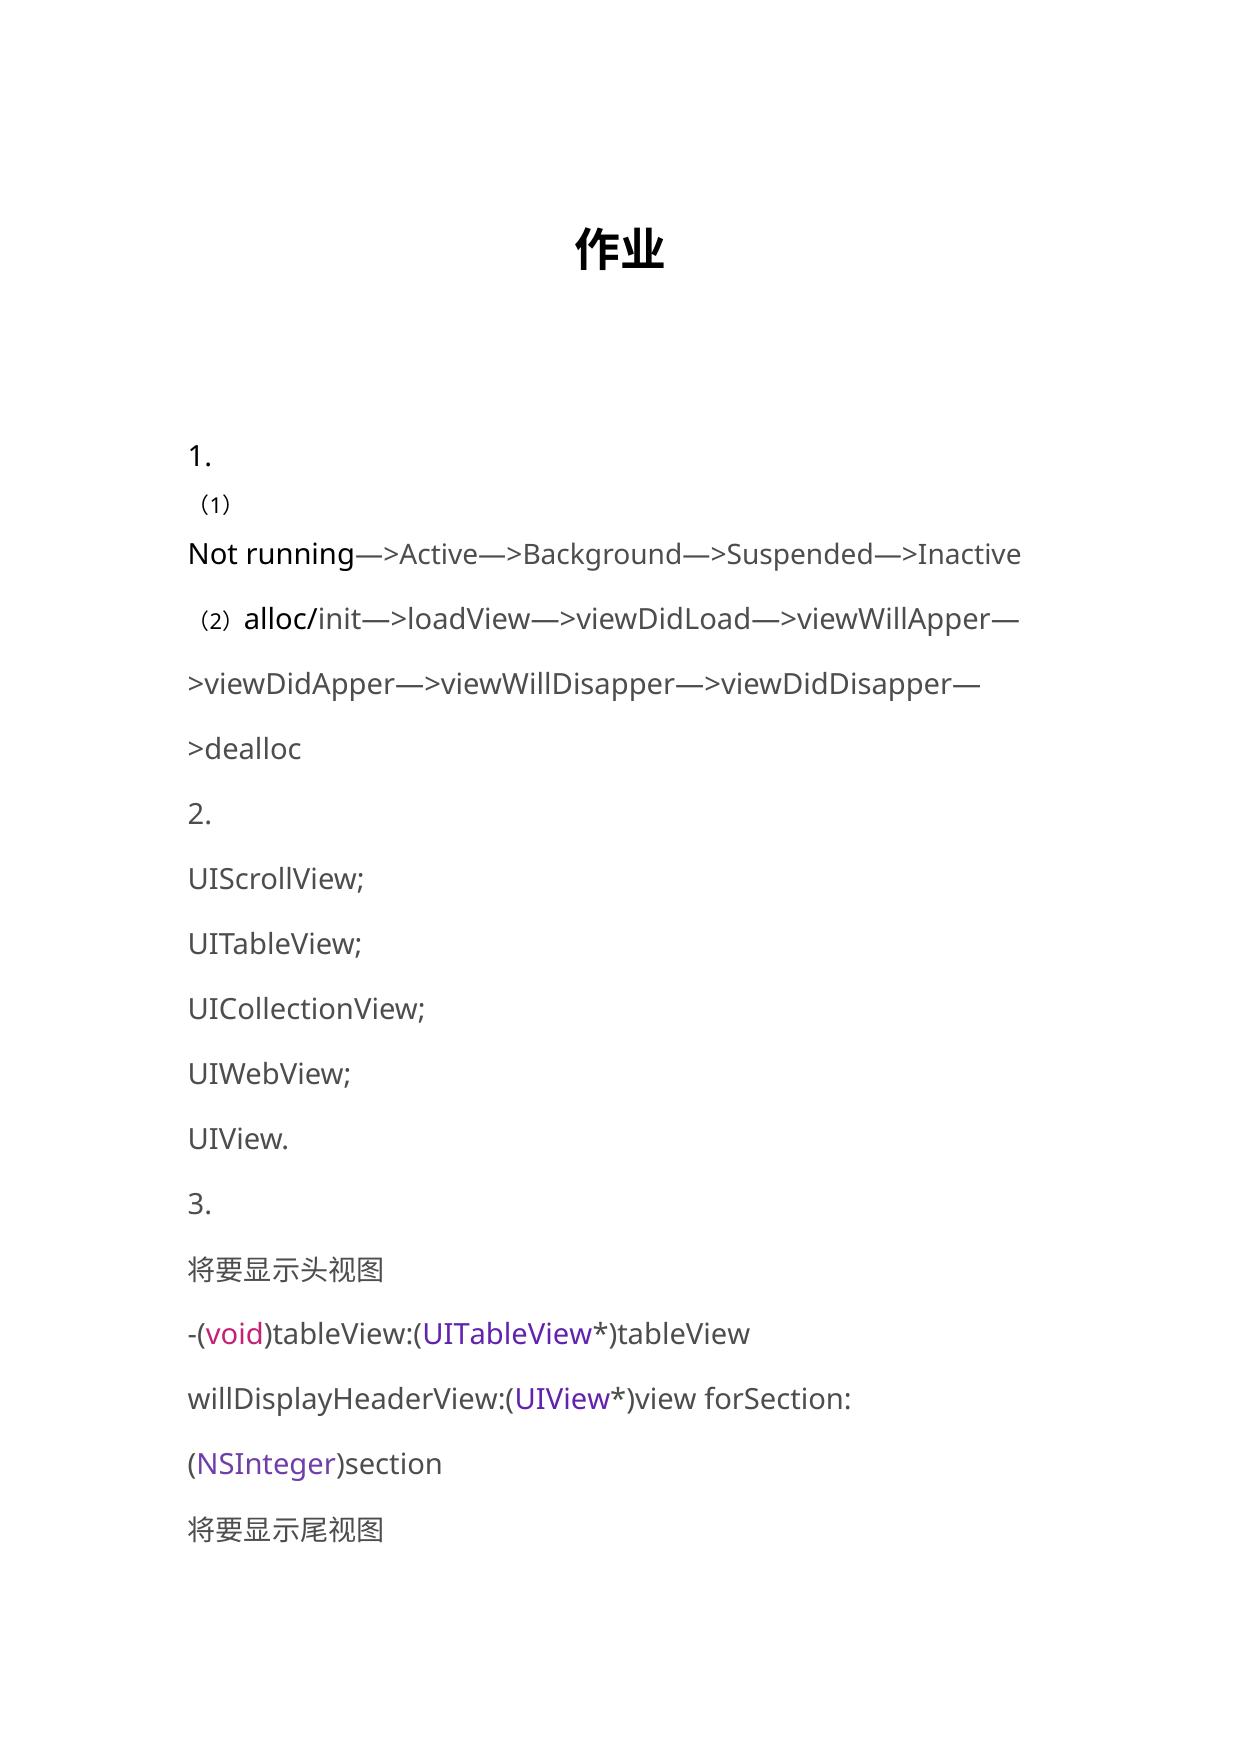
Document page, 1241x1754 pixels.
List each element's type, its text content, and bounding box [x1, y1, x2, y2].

text 将要显示头视图 [187, 1235, 1053, 1300]
text -(void)tableView:(UITableView*)tableView willDisplayHeaderView:(UIView*)view forSection:(NSInteger)section [187, 1300, 1053, 1495]
text （2）alloc/init—>loadView—>viewDidLoad—>viewWillApper—>viewDidApper—>viewWillDisapper—>viewDidDisapper—>dealloc [187, 585, 1053, 780]
text 将要显示尾视图 [187, 1495, 1053, 1560]
subtitle 作业 [187, 197, 1053, 295]
text 1. [187, 423, 1053, 488]
text UITableView; [187, 910, 1053, 975]
text 3. [187, 1170, 1053, 1235]
text （1） [187, 488, 1053, 520]
text 2. [187, 780, 1053, 845]
text Not running—>Active—>Background—>Suspended—>Inactive [187, 520, 1053, 585]
text UIView. [187, 1105, 1053, 1170]
text UIScrollView; [187, 845, 1053, 910]
text UIWebView; [187, 1040, 1053, 1105]
text UICollectionView; [187, 975, 1053, 1040]
